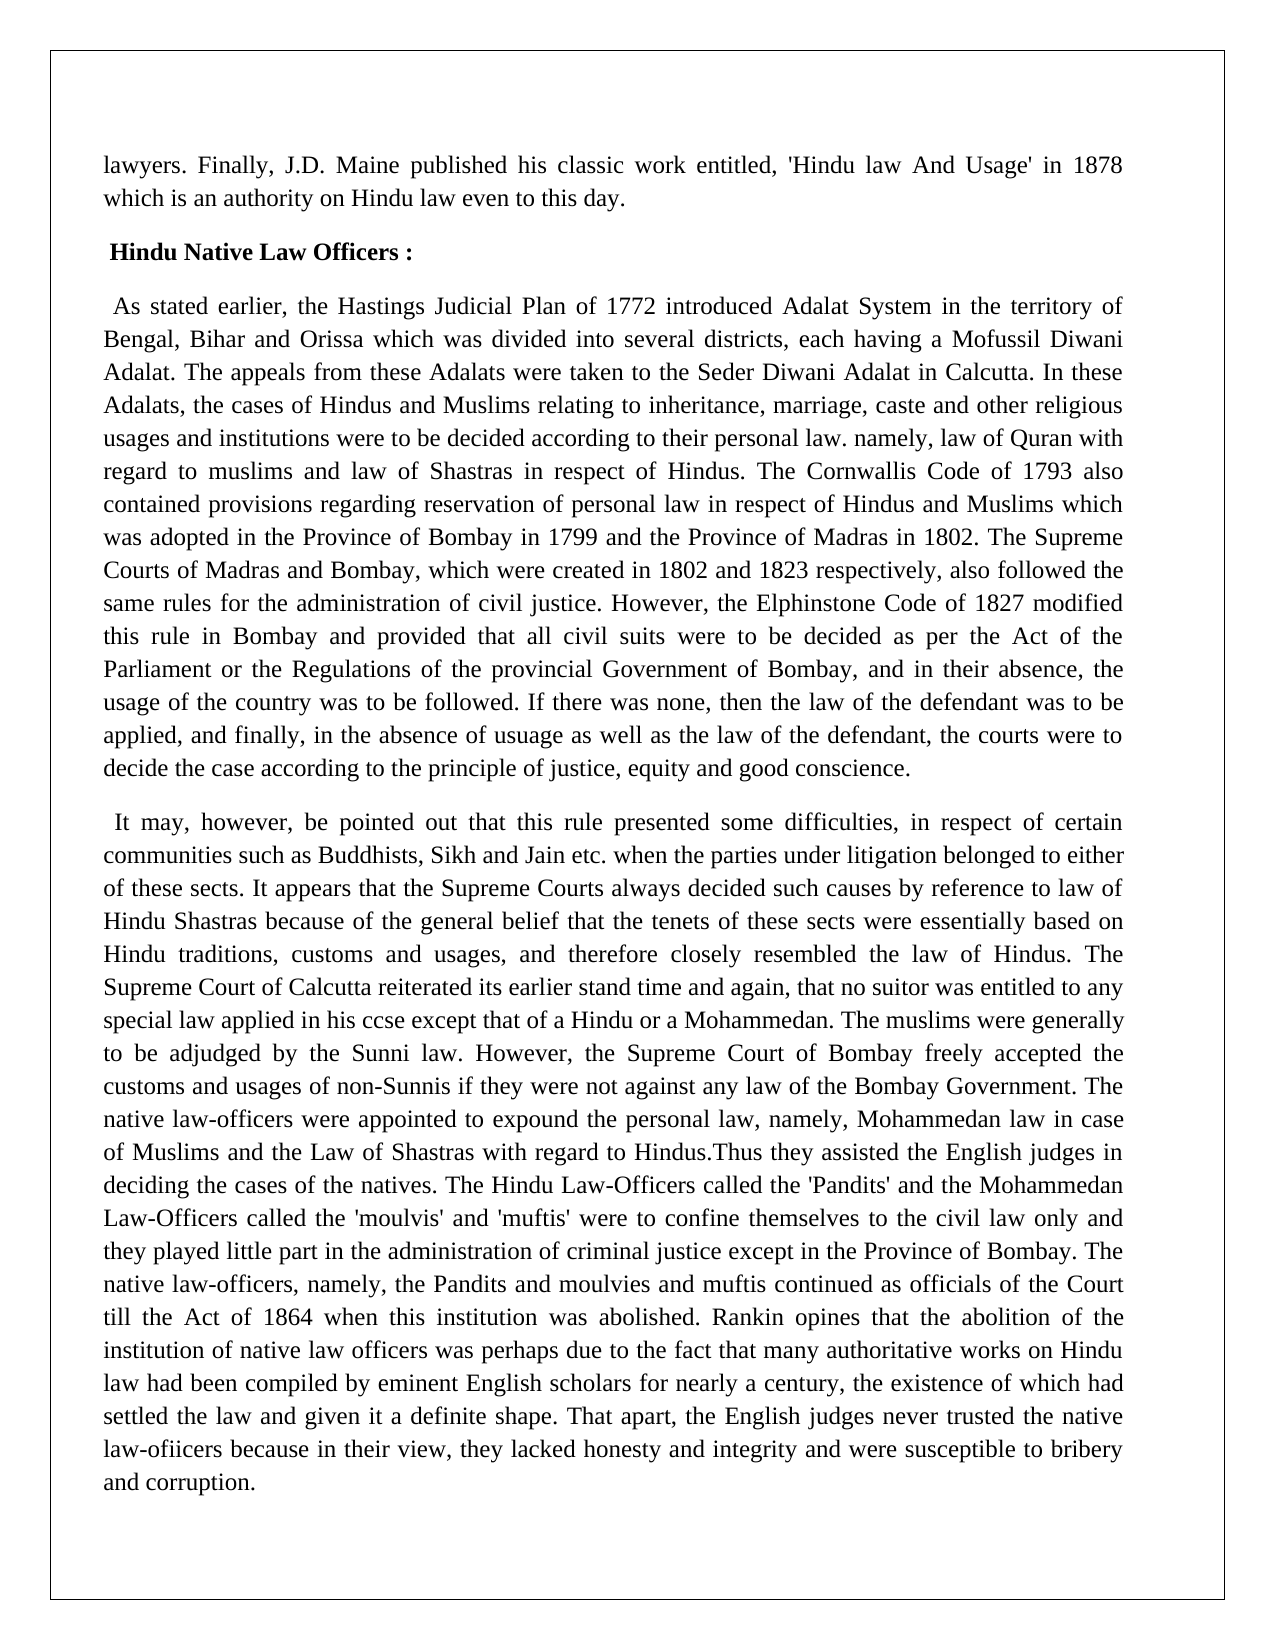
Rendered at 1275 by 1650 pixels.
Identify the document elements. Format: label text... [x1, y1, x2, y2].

text As stated earlier, the Hastings Judicial Plan of 1772 introduced Adalat System in the territory of Bengal, Bihar and Orissa which was divided into several districts, each having a Mofussil Diwani Adalat. The appeals from these Adalats were taken to the Seder Diwani Adalat in Calcutta. In these Adalats, the cases of Hindus and Muslims relating to inheritance, marriage, caste and other religious usages and institutions were to be decided according to their personal law. namely, law of Quran with regard to muslims and law of Shastras in respect of Hindus. The Cornwallis Code of 1793 also contained provisions regarding reservation of personal law in respect of Hindus and Muslims which was adopted in the Province of Bombay in 1799 and the Province of Madras in 1802. The Supreme Courts of Madras and Bombay, which were created in 1802 and 1823 respectively, also followed the same rules for the administration of civil justice. However, the Elphinstone Code of 1827 modified this rule in Bombay and provided that all civil suits were to be decided as per the Act of the Parliament or the Regulations of the provincial Government of Bombay, and in their absence, the usage of the country was to be followed. If there was none, then the law of the defendant was to be applied, and finally, in the absence of usuage as well as the law of the defendant, the courts were to decide the case according to the principle of justice, equity and good conscience. [103, 291, 1125, 782]
text Hindu Native Law Officers : [103, 237, 1125, 266]
text It may, however, be pointed out that this rule presented some difficulties, in respect of certain communities such as Buddhists, Sikh and Jain etc. when the parties under litigation belonged to either of these sects. It appears that the Supreme Courts always decided such causes by reference to law of Hindu Shastras because of the general belief that the tenets of these sects were essentially based on Hindu traditions, customs and usages, and therefore closely resembled the law of Hindus. The Supreme Court of Calcutta reiterated its earlier stand time and again, that no suitor was entitled to any special law applied in his ccse except that of a Hindu or a Mohammedan. The muslims were generally to be adjudged by the Sunni law. However, the Supreme Court of Bombay freely accepted the customs and usages of non-Sunnis if they were not against any law of the Bombay Government. The native law-officers were appointed to expound the personal law, namely, Mohammedan law in case of Muslims and the Law of Shastras with regard to Hindus.Thus they assisted the English judges in deciding the cases of the natives. The Hindu Law-Officers called the 'Pandits' and the Mohammedan Law-Officers called the 'moulvis' and 'muftis' were to confine themselves to the civil law only and they played little part in the administration of criminal justice except in the Province of Bombay. The native law-officers, namely, the Pandits and moulvies and muftis continued as officials of the Court till the Act of 1864 when this institution was abolished. Rankin opines that the abolition of the institution of native law officers was perhaps due to the fact that many authoritative works on Hindu law had been compiled by eminent English scholars for nearly a century, the existence of which had settled the law and given it a definite shape. That apart, the English judges never trusted the native law-ofiicers because in their view, they lacked honesty and integrity and were susceptible to bribery and corruption. [103, 807, 1125, 1496]
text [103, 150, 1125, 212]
